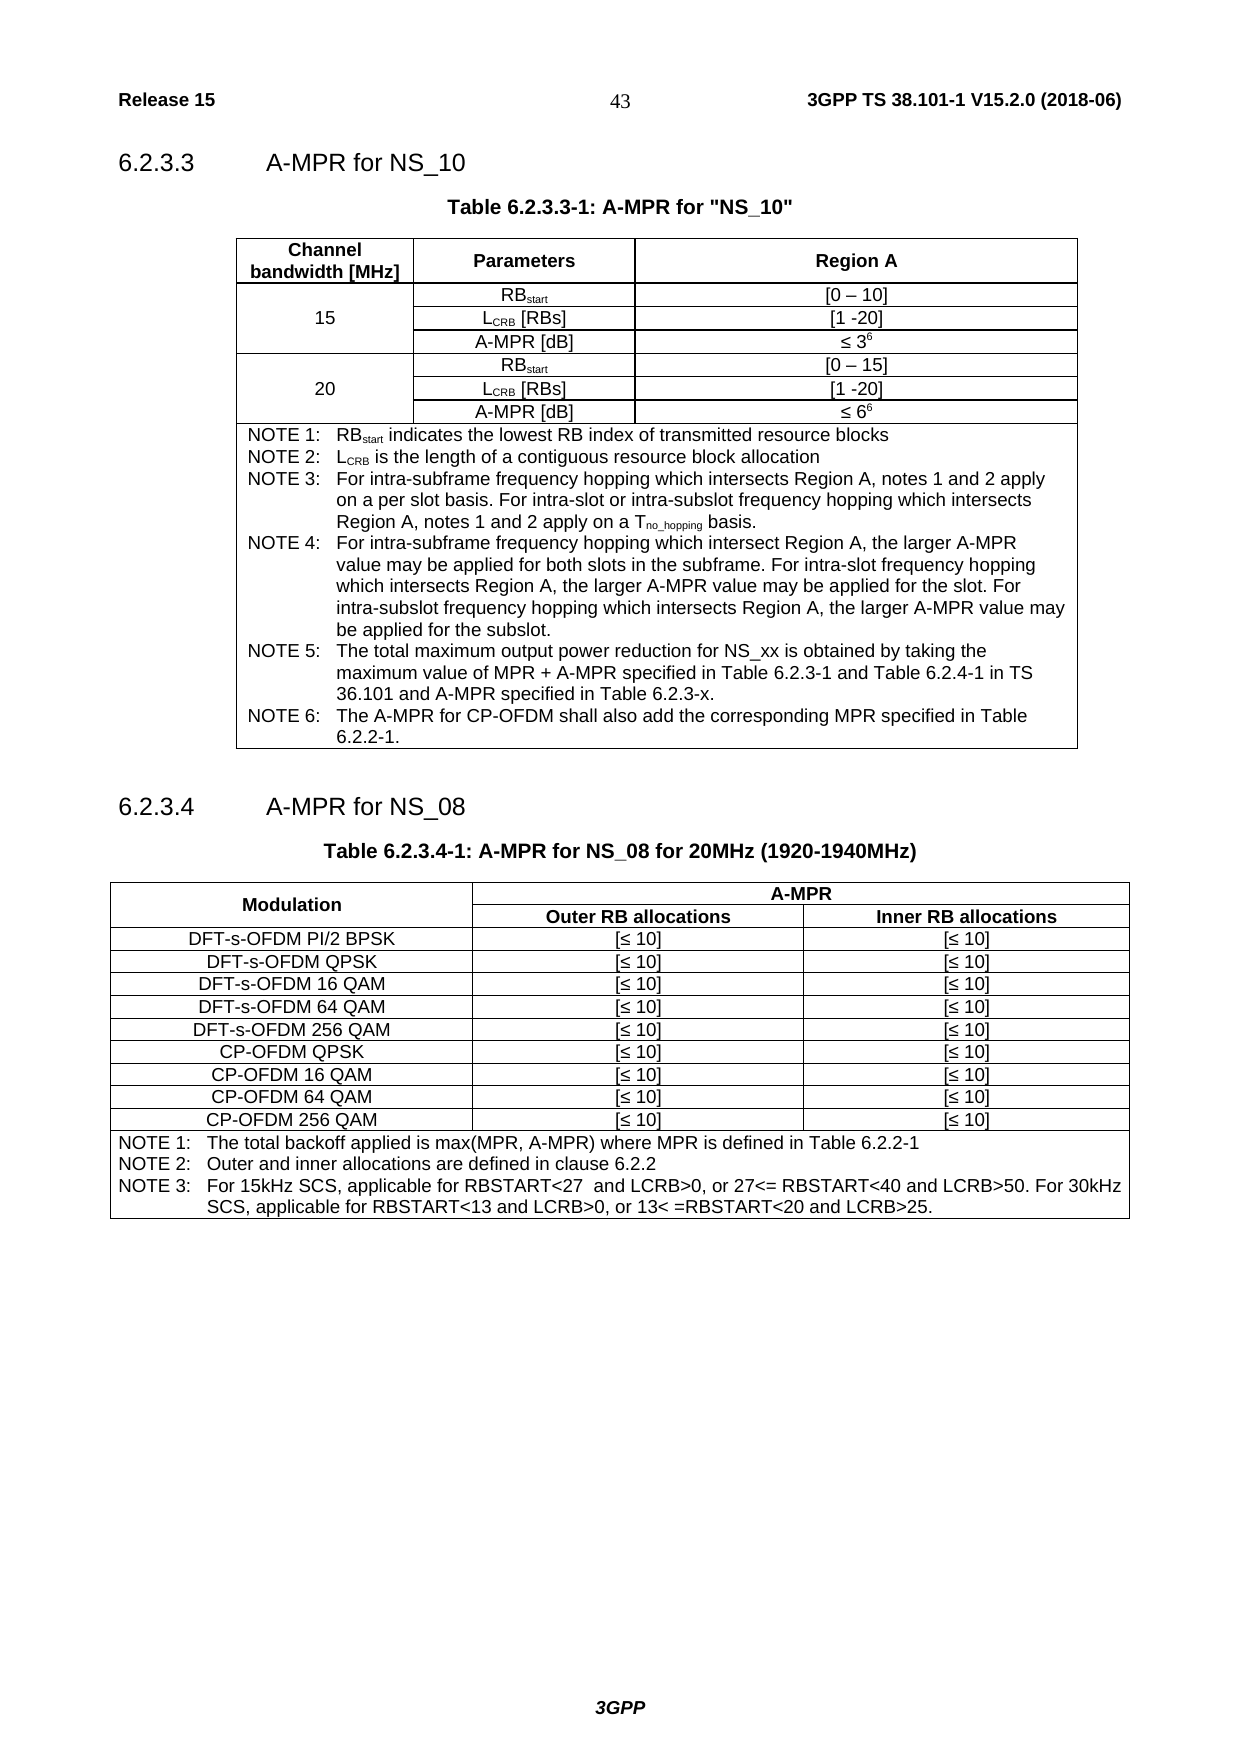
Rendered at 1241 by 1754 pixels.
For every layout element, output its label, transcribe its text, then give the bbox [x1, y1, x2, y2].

text Table 6.2.3.4-1: A-MPR for NS_08 for 20MHz (1920-1940MHz) [118, 839, 1122, 863]
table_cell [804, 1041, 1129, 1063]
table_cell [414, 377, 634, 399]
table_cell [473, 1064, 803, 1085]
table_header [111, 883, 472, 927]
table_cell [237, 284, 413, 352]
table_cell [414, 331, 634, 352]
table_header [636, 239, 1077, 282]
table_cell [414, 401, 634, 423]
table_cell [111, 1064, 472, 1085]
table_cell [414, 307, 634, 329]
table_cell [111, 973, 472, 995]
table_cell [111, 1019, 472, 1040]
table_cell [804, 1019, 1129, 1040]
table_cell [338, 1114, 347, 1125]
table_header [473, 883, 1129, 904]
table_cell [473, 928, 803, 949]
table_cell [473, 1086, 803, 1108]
text Table 6.2.3.3-1: A-MPR for "NS_10" [118, 195, 1122, 219]
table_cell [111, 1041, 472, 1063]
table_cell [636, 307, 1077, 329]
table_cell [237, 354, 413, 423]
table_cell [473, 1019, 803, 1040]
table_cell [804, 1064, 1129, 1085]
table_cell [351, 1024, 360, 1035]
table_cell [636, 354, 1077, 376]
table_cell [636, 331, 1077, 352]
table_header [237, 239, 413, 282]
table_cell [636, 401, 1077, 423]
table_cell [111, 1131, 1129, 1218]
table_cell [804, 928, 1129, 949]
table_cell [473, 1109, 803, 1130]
subtitle 6.2.3.3 A-MPR for NS_10 [118, 148, 1122, 176]
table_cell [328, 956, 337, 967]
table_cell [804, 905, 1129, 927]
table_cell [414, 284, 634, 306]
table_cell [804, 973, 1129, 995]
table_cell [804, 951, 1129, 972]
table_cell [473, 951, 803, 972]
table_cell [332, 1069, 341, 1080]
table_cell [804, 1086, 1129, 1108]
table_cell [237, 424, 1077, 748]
subtitle 6.2.3.4 A-MPR for NS_08 [118, 792, 1122, 820]
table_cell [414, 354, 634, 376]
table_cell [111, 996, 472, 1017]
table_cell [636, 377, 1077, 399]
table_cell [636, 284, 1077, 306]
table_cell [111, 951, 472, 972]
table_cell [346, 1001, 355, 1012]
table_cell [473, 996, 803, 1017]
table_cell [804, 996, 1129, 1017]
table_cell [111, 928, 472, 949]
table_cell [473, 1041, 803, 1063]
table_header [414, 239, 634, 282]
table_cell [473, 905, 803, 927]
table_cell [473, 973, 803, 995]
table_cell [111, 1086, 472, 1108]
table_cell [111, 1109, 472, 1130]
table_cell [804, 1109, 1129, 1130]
